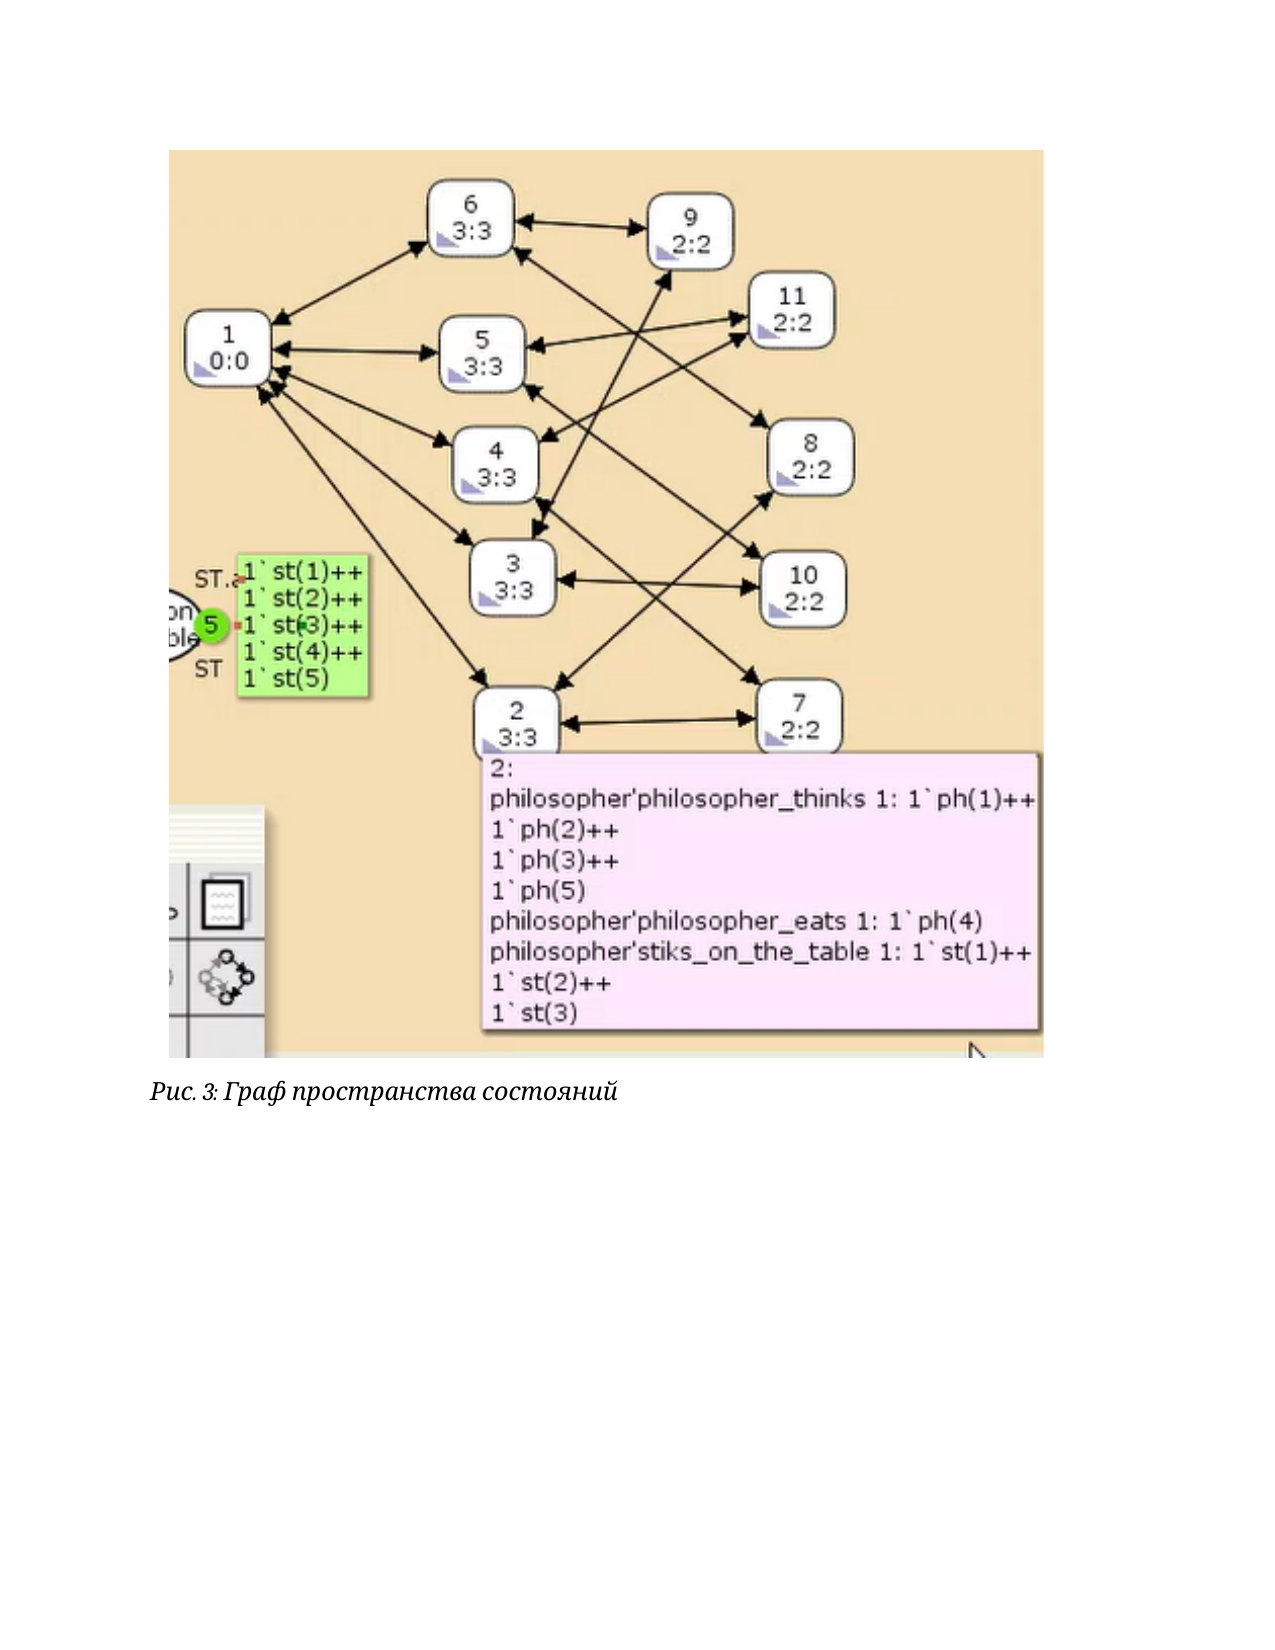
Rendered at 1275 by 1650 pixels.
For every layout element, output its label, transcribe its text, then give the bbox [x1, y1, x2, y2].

text Рис. 3: Граф пространства состояний [150, 1078, 1125, 1107]
picture [168, 150, 1044, 1058]
